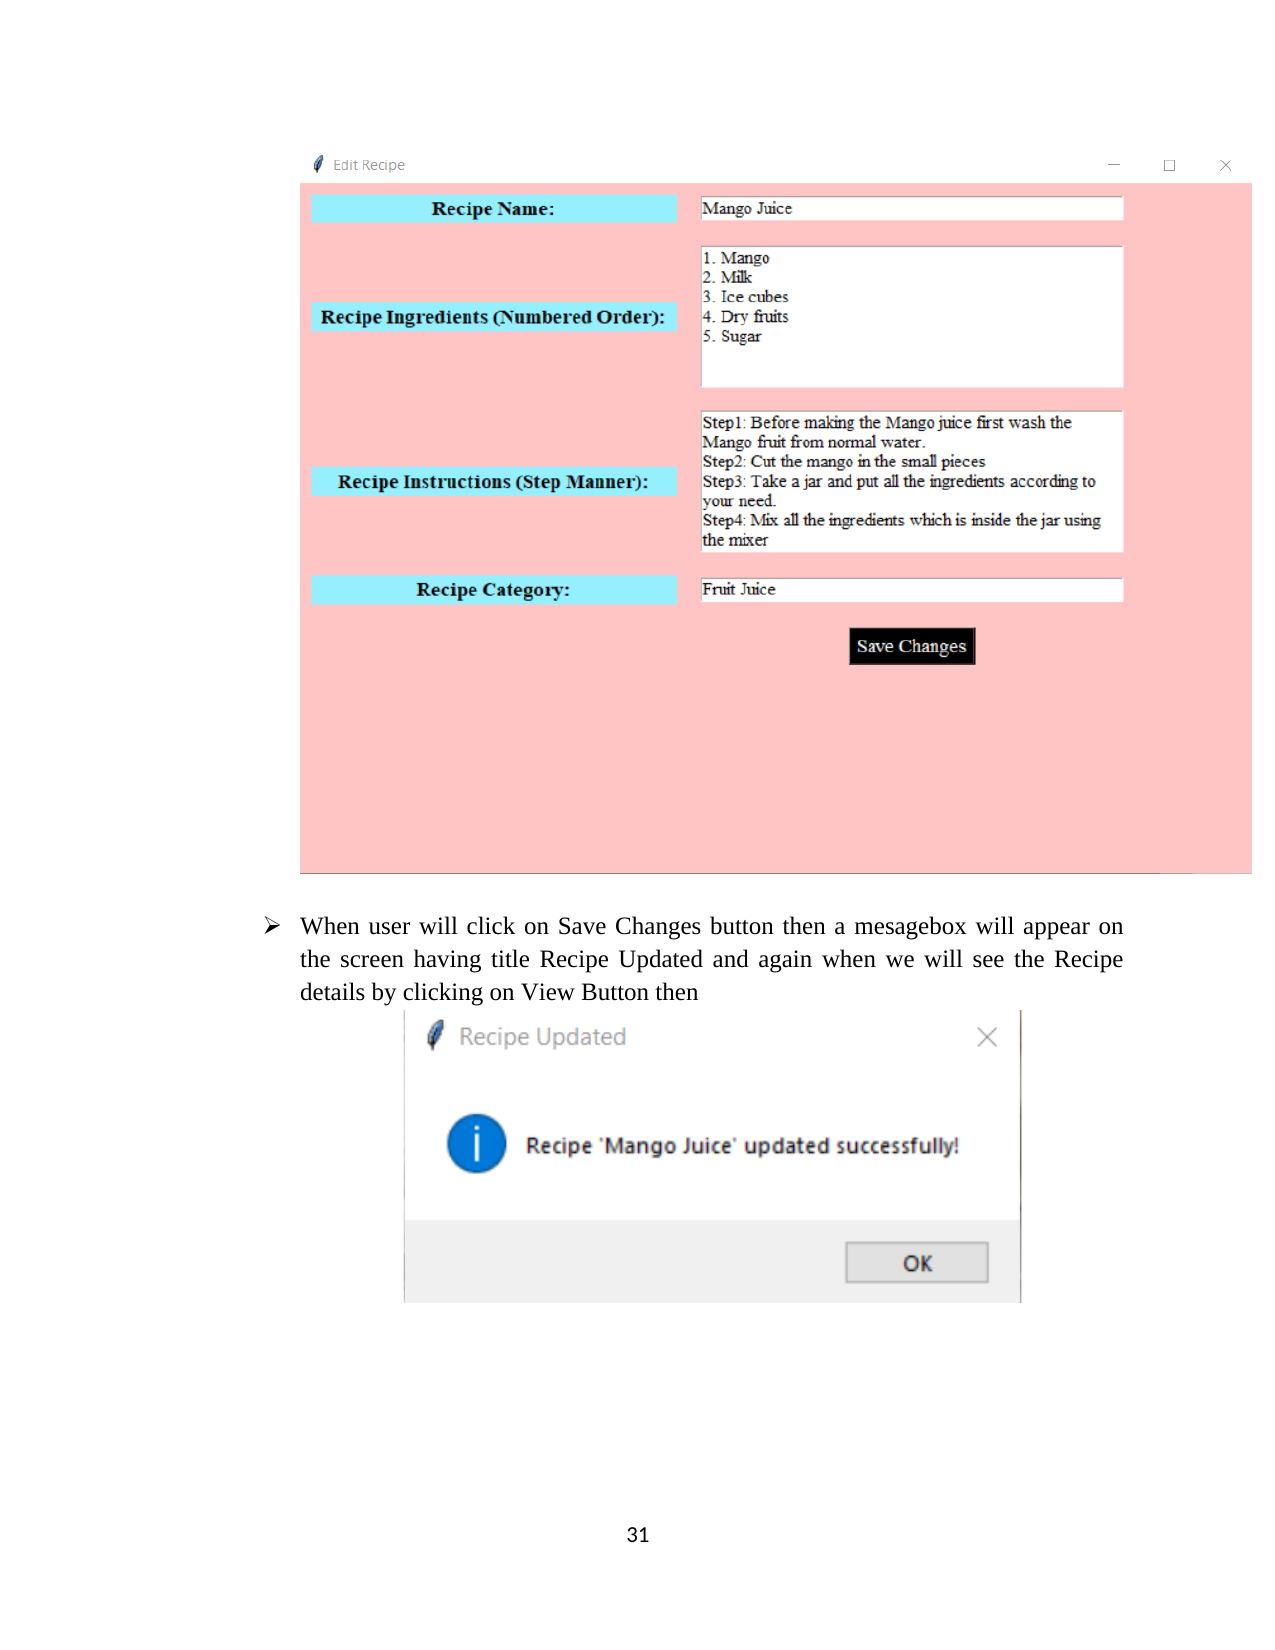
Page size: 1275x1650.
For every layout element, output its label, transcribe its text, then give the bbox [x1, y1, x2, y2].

picture [403, 1010, 1022, 1303]
picture [300, 150, 1252, 874]
list When user will click on Save Changes button then a mesagebox will appear on the screen having title Recipe Updated and again when we will see the Recipe details by clicking on View Button then [262, 911, 1125, 1006]
